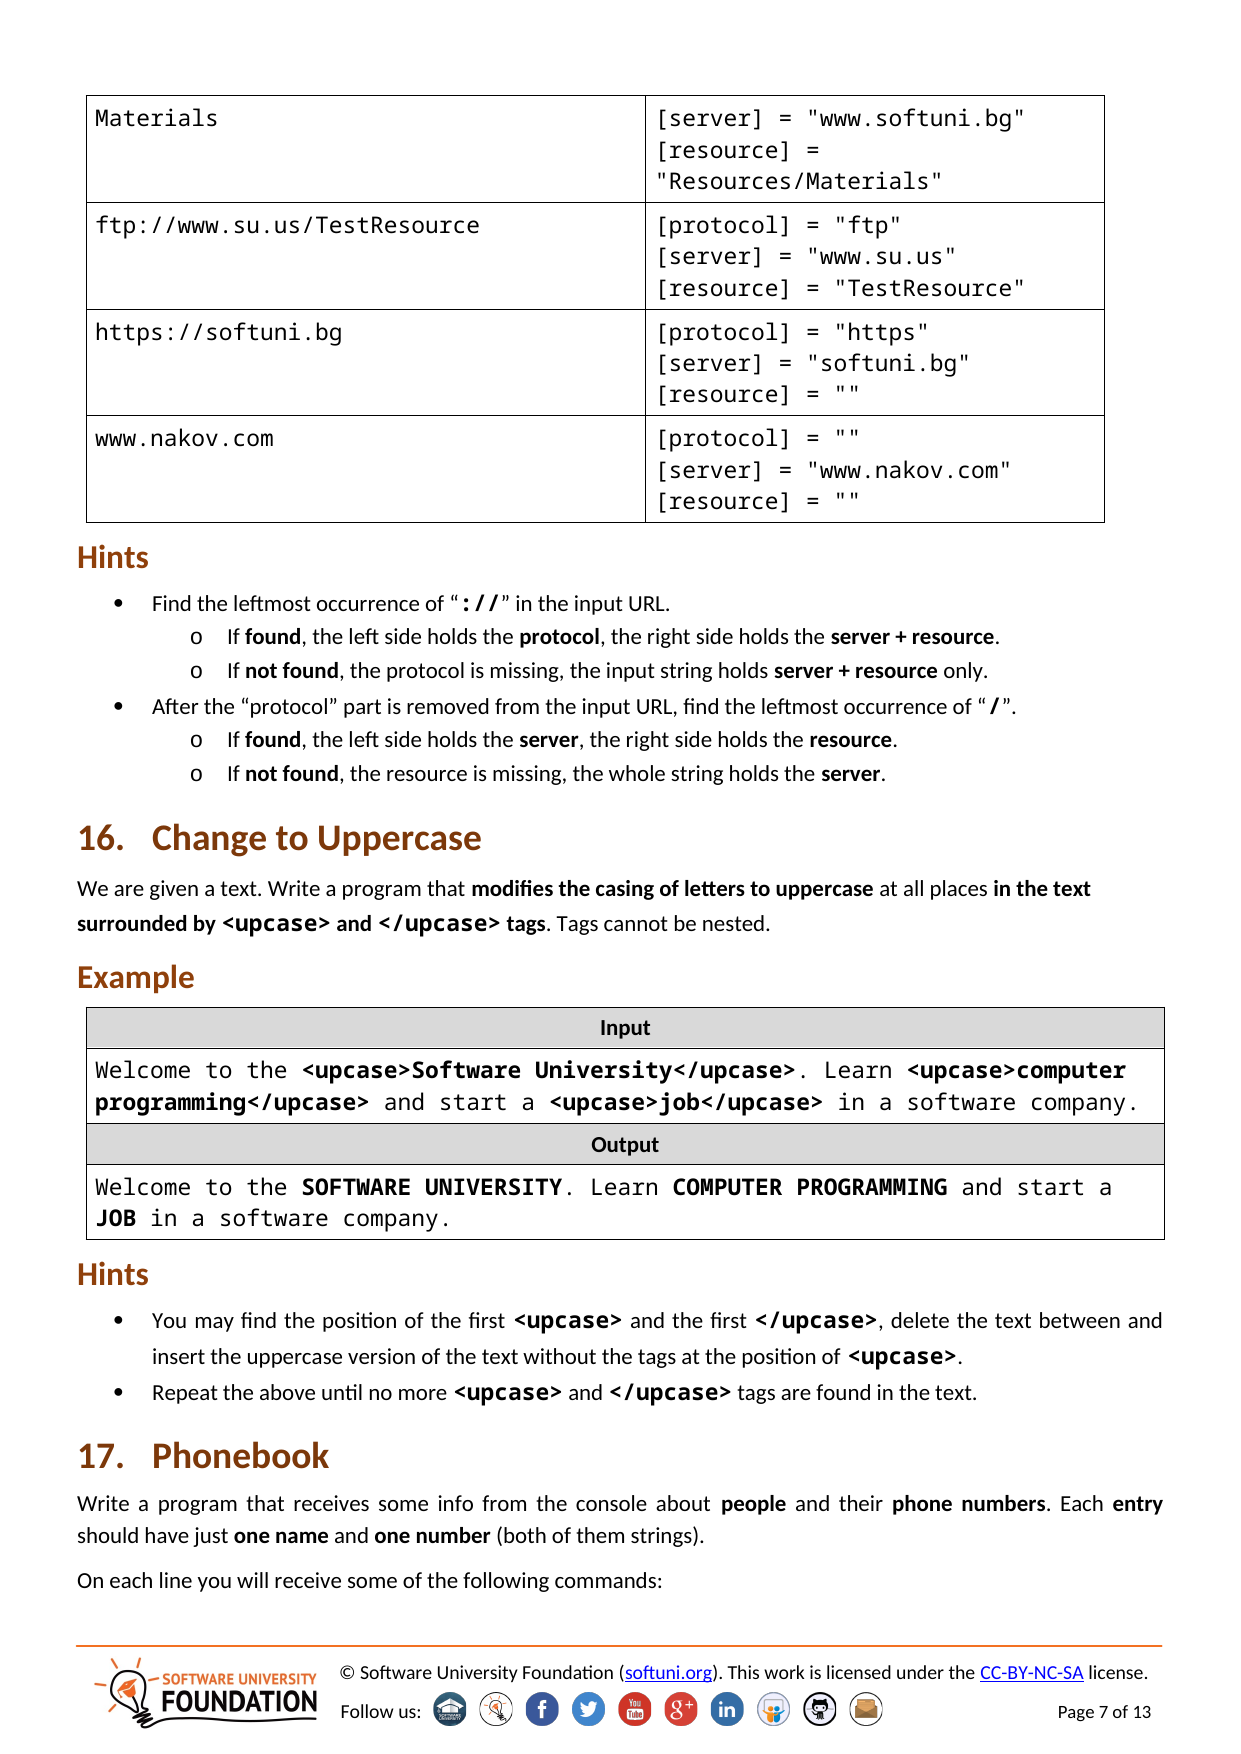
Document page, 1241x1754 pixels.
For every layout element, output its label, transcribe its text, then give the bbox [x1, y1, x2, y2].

table_cell [protocol] = "https" [server] = "softuni.bg" [resource] = "" [646, 310, 1104, 415]
list If not found, the resource is missing, the whole string holds the server. [189, 759, 1163, 788]
picture [572, 1692, 605, 1726]
picture [479, 1692, 513, 1726]
picture [757, 1692, 790, 1726]
picture [525, 1692, 559, 1726]
list If found, the left side holds the protocol, the right side holds the server + resource. [189, 622, 1163, 652]
subtitle Phonebook [77, 1432, 1163, 1478]
table_cell Welcome to the <upcase>Software University</upcase>. Learn <upcase>computer programming</upcase> and start a <upcase>job</upcase> in a software company. [87, 1049, 1164, 1123]
table_cell [protocol] = "" [server] = "www.nakov.com" [resource] = "" [646, 416, 1104, 522]
picture [93, 1656, 317, 1729]
list If found, the left side holds the server, the right side holds the resource. [189, 726, 1163, 755]
text Write a program that receives some info from the console about people and their phone numbers. Each entry should have just one name and one number (both of them strings). [77, 1489, 1163, 1549]
list You may find the position of the first <upcase> and the first </upcase>, delete the text between and insert the uppercase version of the text without the tags at the position of <upcase>. [114, 1304, 1163, 1371]
subtitle Example [77, 956, 1163, 996]
table_header Input [87, 1008, 1164, 1047]
subtitle Hints [77, 1253, 1163, 1293]
subtitle Change to Uppercase [77, 813, 1163, 859]
table_cell Output [87, 1124, 1164, 1164]
table_cell www.nakov.com [87, 416, 645, 522]
list After the “protocol” part is removed from the input URL, find the leftmost occurrence of “/”. [114, 689, 1163, 721]
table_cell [646, 96, 1104, 202]
picture [710, 1692, 744, 1726]
list Repeat the above until no more <upcase> and </upcase> tags are found in the text. [114, 1376, 1163, 1407]
picture [433, 1692, 467, 1726]
picture [618, 1692, 652, 1726]
table_cell Welcome to the SOFTWARE UNIVERSITY. Learn COMPUTER PROGRAMMING and start a JOB in a software company. [87, 1165, 1164, 1239]
text We are given a text. Write a program that modifies the casing of letters to uppercase at all places in the text surrounded by <upcase> and </upcase> tags. Tags cannot be nested. [77, 874, 1163, 938]
table_cell https://softuni.bg [87, 310, 645, 415]
picture [664, 1692, 698, 1726]
subtitle Hints [77, 536, 1163, 576]
picture [803, 1692, 837, 1726]
table_cell [protocol] = "ftp" [server] = "www.su.us" [resource] = "TestResource" [646, 203, 1104, 309]
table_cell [87, 96, 645, 202]
picture [849, 1692, 883, 1726]
text On each line you will receive some of the following commands: [77, 1566, 1163, 1594]
table_cell ftp://www.su.us/TestResource [87, 203, 645, 309]
list If not found, the protocol is missing, the input string holds server + resource only. [189, 656, 1163, 685]
list Find the leftmost occurrence of “://” in the input URL. [114, 587, 1163, 618]
